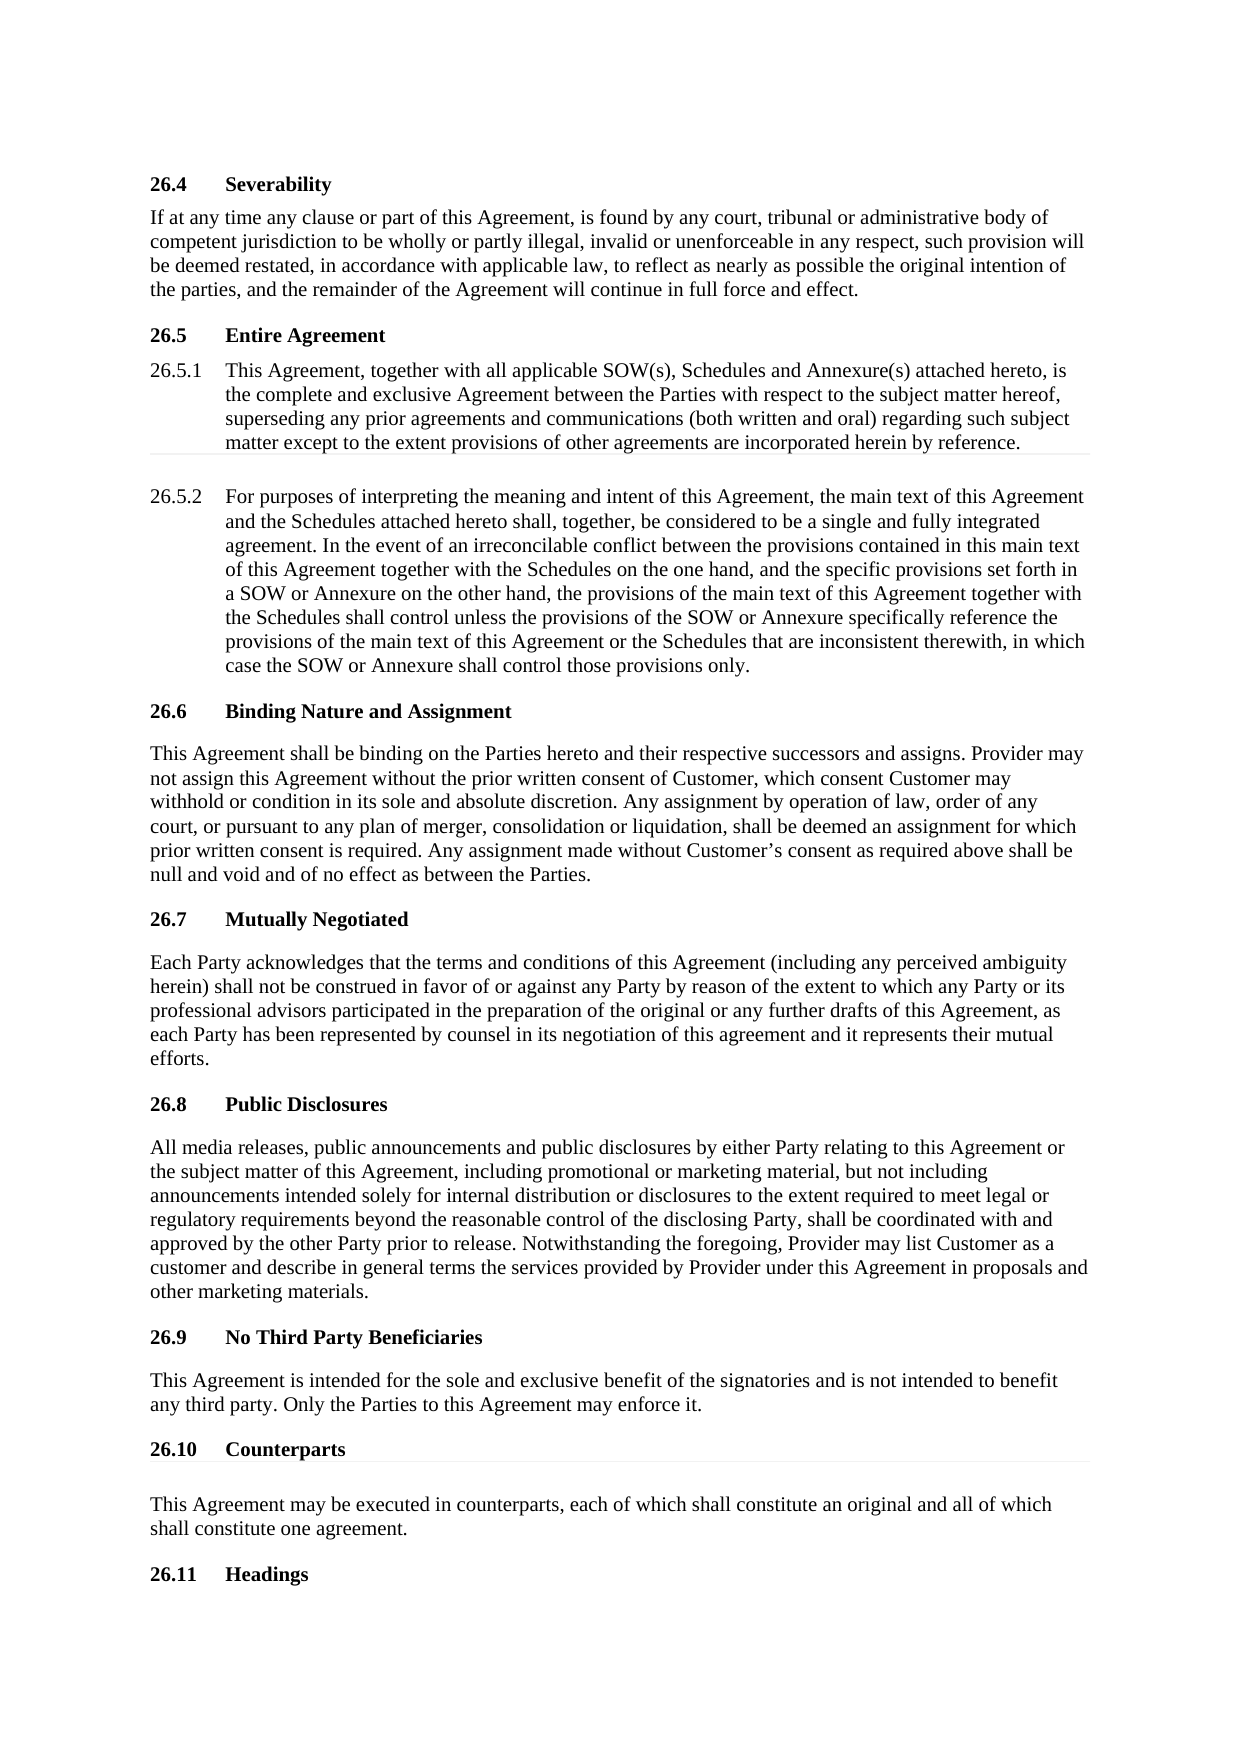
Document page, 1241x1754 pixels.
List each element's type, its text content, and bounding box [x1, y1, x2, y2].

text If at any time any clause or part of this Agreement, is found by any court, tribunal or administrative body of competent jurisdiction to be wholly or partly illegal, invalid or unenforceable in any respect, such provision will be deemed restated, in accordance with applicable law, to reflect as nearly as possible the original intention of the parties, and the remainder of the Agreement will continue in full force and effect. [150, 205, 1090, 301]
table_header Mutually Negotiated [225, 907, 1090, 931]
table_header 26.10 [150, 1437, 225, 1461]
table_header Public Disclosures [225, 1092, 1090, 1116]
table_header Counterparts [225, 1437, 1090, 1461]
table_header 26.11 [150, 1562, 225, 1586]
table_header 26.7 [150, 907, 225, 931]
table_header 26.8 [150, 1092, 225, 1116]
text Each Party acknowledges that the terms and conditions of this Agreement (including any perceived ambiguity herein) shall not be construed in favor of or against any Party by reason of the extent to which any Party or its professional advisors participated in the preparation of the original or any further drafts of this Agreement, as each Party has been represented by counsel in its negotiation of this agreement and it represents their mutual efforts. [150, 950, 1090, 1070]
table_header Binding Nature and Assignment [225, 699, 1090, 723]
table_header Severability [225, 172, 1090, 196]
text This Agreement may be executed in counterparts, each of which shall constitute an original and all of which shall constitute one agreement. [150, 1492, 1090, 1540]
table_header Entire Agreement [225, 323, 1090, 347]
table_header This Agreement, together with all applicable SOW(s), Schedules and Annexure(s) attached hereto, is the complete and exclusive Agreement between the Parties with respect to the subject matter hereof, superseding any prior agreements and communications (both written and oral) regarding such subject matter except to the extent provisions of other agreements are incorporated herein by reference. [225, 358, 1090, 453]
text This Agreement is intended for the sole and exclusive benefit of the signatories and is not intended to benefit any third party. Only the Parties to this Agreement may enforce it. [150, 1368, 1090, 1416]
text This Agreement shall be binding on the Parties hereto and their respective successors and assigns. Provider may not assign this Agreement without the prior written consent of Customer, which consent Customer may withhold or condition in its sole and absolute discretion. Any assignment by operation of law, order of any court, or pursuant to any plan of merger, consolidation or liquidation, shall be deemed an assignment for which prior written consent is required. Any assignment made without Customer’s consent as required above shall be null and void and of no effect as between the Parties. [150, 741, 1090, 886]
table_header 26.5.2 [150, 485, 225, 677]
table_header For purposes of interpreting the meaning and intent of this Agreement, the main text of this Agreement and the Schedules attached hereto shall, together, be considered to be a single and fully integrated agreement. In the event of an irreconcilable conflict between the provisions contained in this main text of this Agreement together with the Schedules on the one hand, and the specific provisions set forth in a SOW or Annexure on the other hand, the provisions of the main text of this Agreement together with the Schedules shall control unless the provisions of the SOW or Annexure specifically reference the provisions of the main text of this Agreement or the Schedules that are inconsistent therewith, in which case the SOW or Annexure shall control those provisions only. [225, 485, 1090, 677]
table_header 26.4 [150, 172, 225, 196]
table_header 26.5 [150, 323, 225, 347]
table_header 26.5.1 [150, 358, 225, 453]
table_header 26.9 [150, 1325, 225, 1349]
table_header Headings [225, 1562, 1090, 1586]
table_header No Third Party Beneficiaries [225, 1325, 1090, 1349]
table_header 26.6 [150, 699, 225, 723]
text All media releases, public announcements and public disclosures by either Party relating to this Agreement or the subject matter of this Agreement, including promotional or marketing material, but not including announcements intended solely for internal distribution or disclosures to the extent required to meet legal or regulatory requirements beyond the reasonable control of the disclosing Party, shall be coordinated with and approved by the other Party prior to release. Notwithstanding the foregoing, Provider may list Customer as a customer and describe in general terms the services provided by Provider under this Agreement in proposals and other marketing materials. [150, 1135, 1090, 1303]
